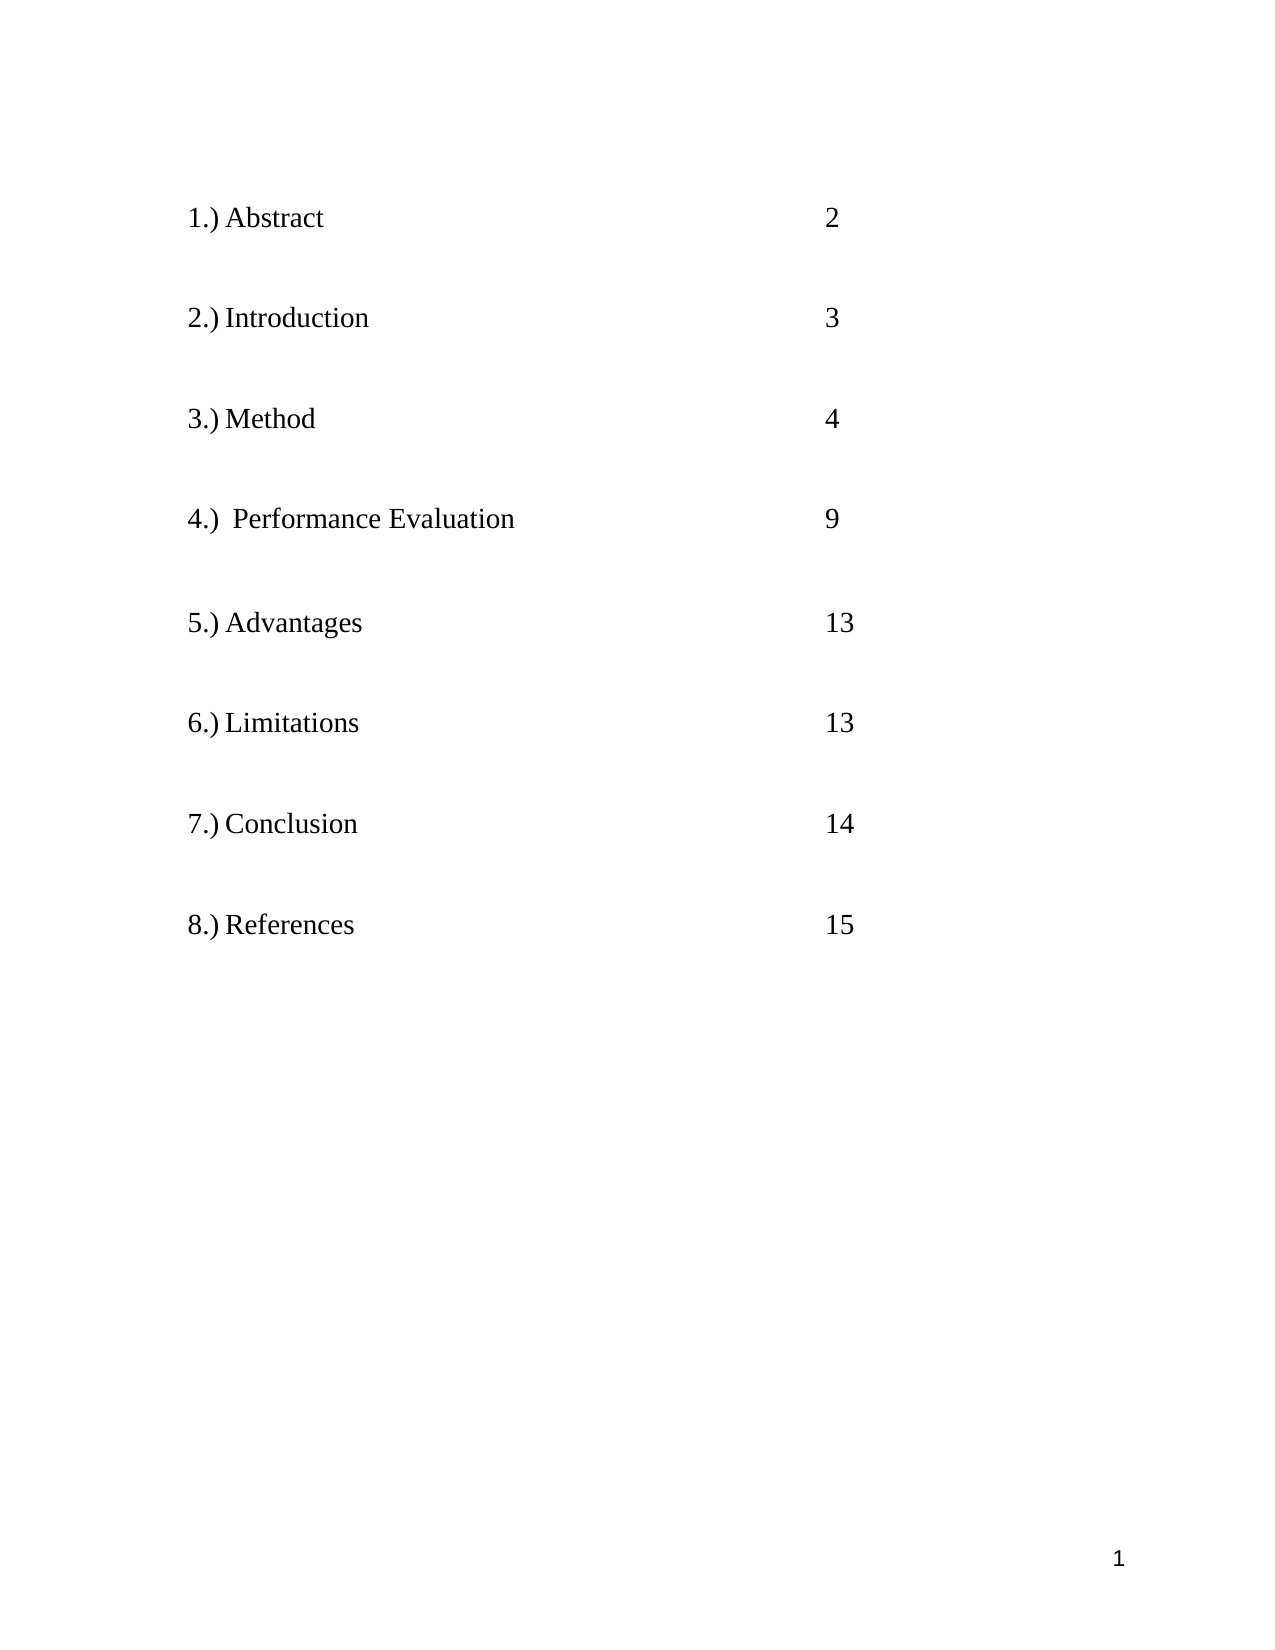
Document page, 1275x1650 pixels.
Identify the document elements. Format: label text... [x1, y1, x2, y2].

list Conclusion 14 [187, 806, 1125, 840]
list Method 4 [187, 401, 1125, 434]
list Introduction 3 [187, 301, 1125, 334]
list Performance Evaluation 9 [187, 502, 1125, 535]
list References 15 [187, 907, 1125, 940]
list Abstract 2 [187, 200, 1125, 234]
list Limitations 13 [187, 706, 1125, 739]
list Advantages 13 [187, 605, 1125, 638]
